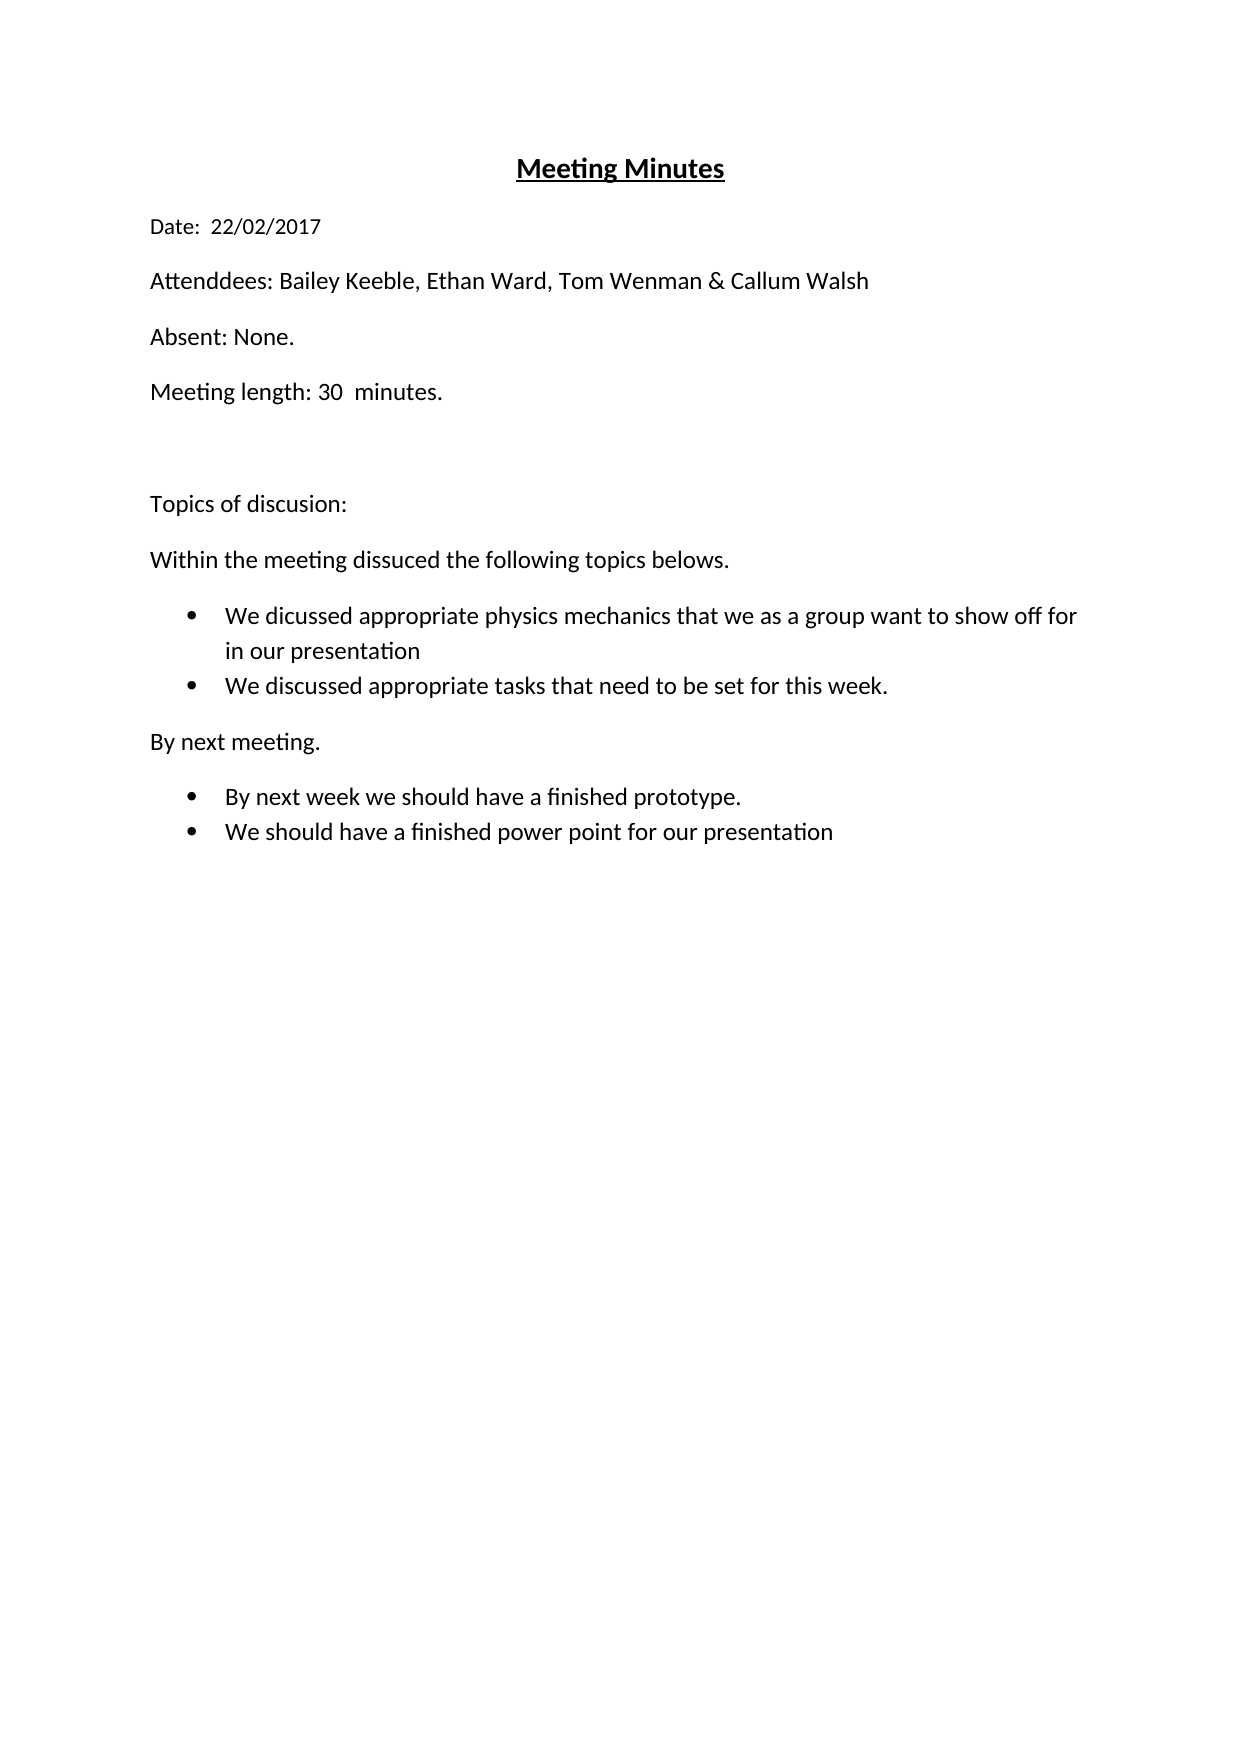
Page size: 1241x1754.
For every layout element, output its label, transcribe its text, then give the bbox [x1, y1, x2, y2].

text Topics of discusion: [150, 488, 1090, 519]
text By next meeting. [150, 726, 1090, 756]
text Date: 22/02/2017 [150, 212, 1090, 240]
list We should have a finished power point for our presentation [187, 816, 1090, 847]
list We dicussed appropriate physics mechanics that we as a group want to show off for in our presentation [187, 600, 1090, 665]
text Meeting Minutes [150, 150, 1090, 186]
text Meeting length: 30 minutes. [150, 376, 1090, 407]
text Within the meeting dissuced the following topics belows. [150, 544, 1090, 574]
list We discussed appropriate tasks that need to be set for this week. [187, 670, 1090, 700]
text Absent: None. [150, 321, 1090, 351]
text Attenddees: Bailey Keeble, Ethan Ward, Tom Wenman & Callum Walsh [150, 265, 1090, 295]
list By next week we should have a finished prototype. [187, 781, 1090, 812]
